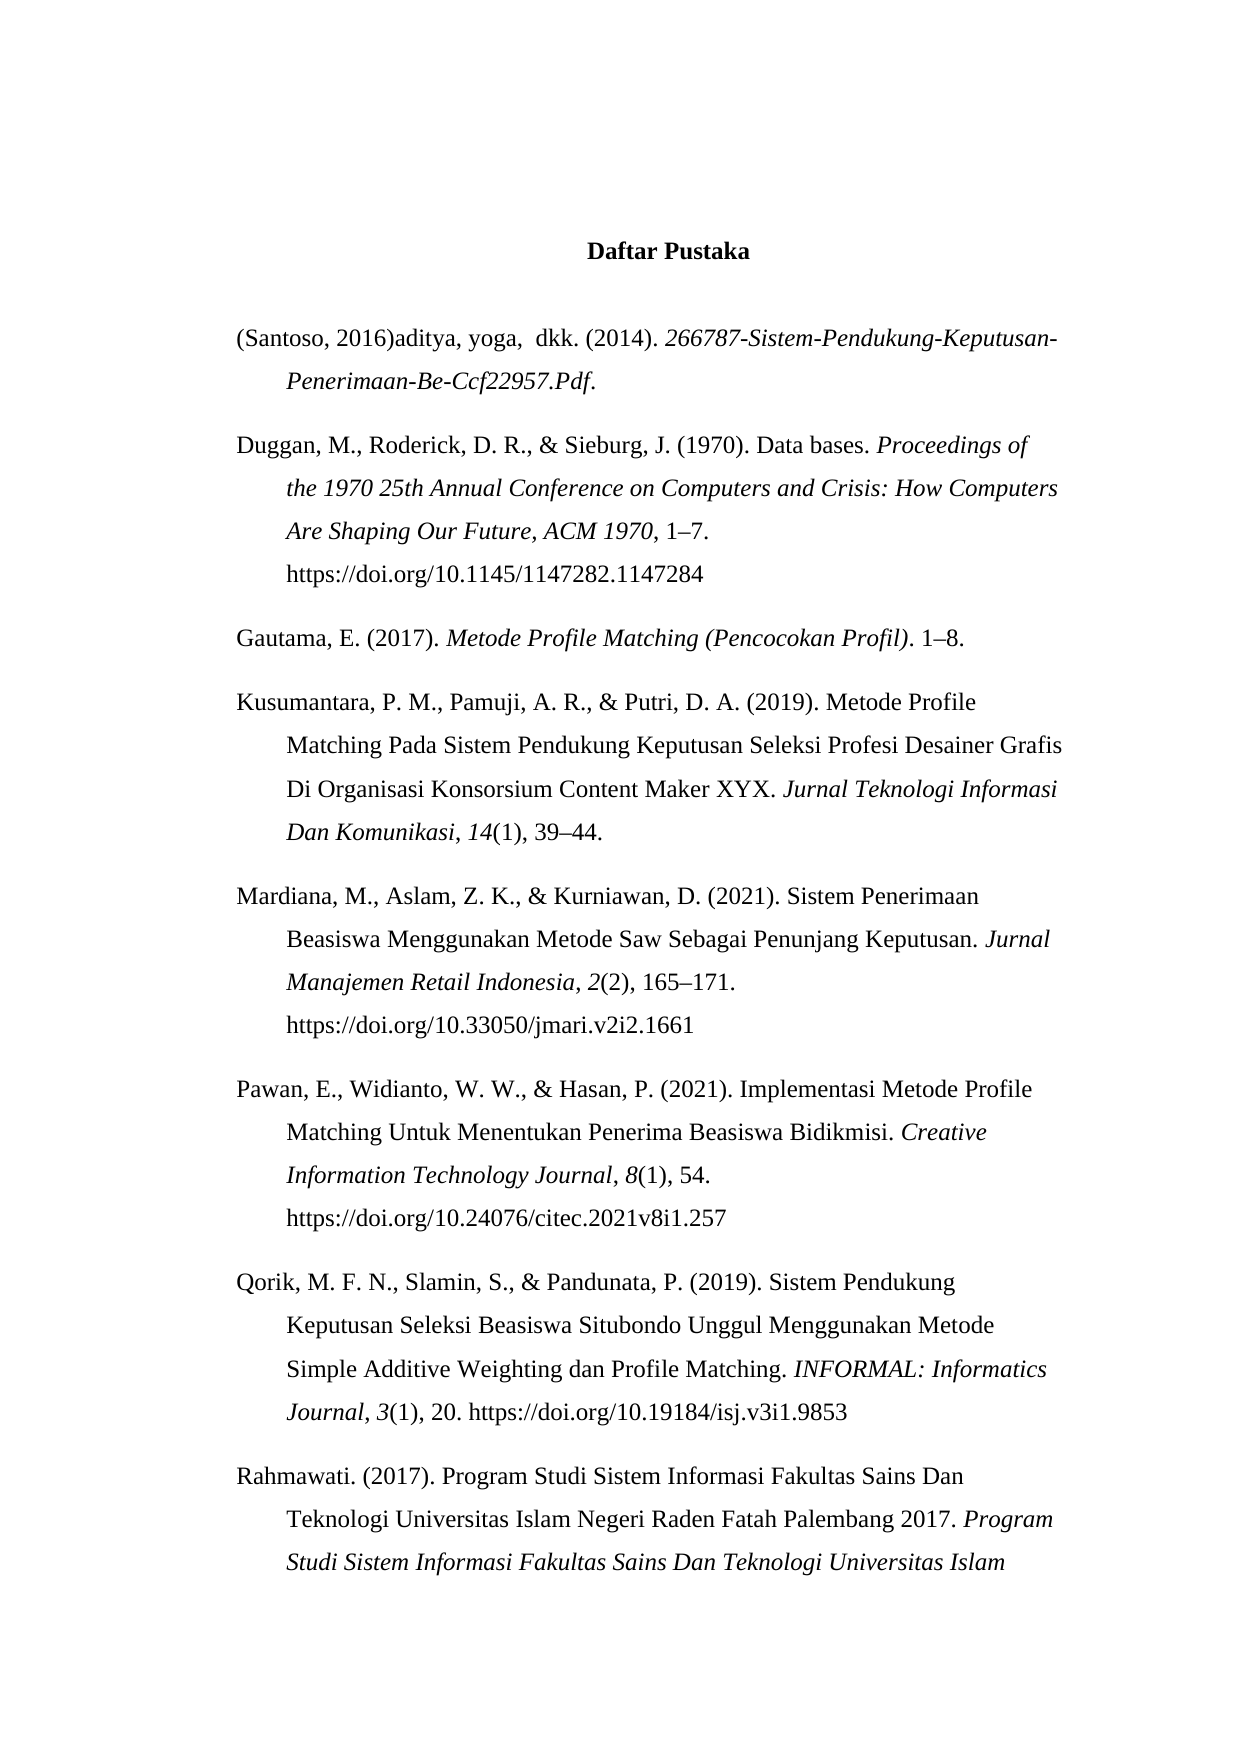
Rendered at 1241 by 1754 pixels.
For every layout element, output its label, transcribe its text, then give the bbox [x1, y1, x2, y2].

text Kusumantara, P. M., Pamuji, A. R., & Putri, D. A. (2019). Metode Profile Matching Pada Sistem Pendukung Keputusan Seleksi Profesi Desainer Grafis Di Organisasi Konsorsium Content Maker XYX. Jurnal Teknologi Informasi Dan Komunikasi, 14(1), 39–44. [236, 687, 1063, 846]
list Daftar Pustaka [274, 236, 1063, 265]
text Pawan, E., Widianto, W. W., & Hasan, P. (2021). Implementasi Metode Profile Matching Untuk Menentukan Penerima Beasiswa Bidikmisi. Creative Information Technology Journal, 8(1), 54. https://doi.org/10.24076/citec.2021v8i1.257 [236, 1074, 1063, 1232]
text Duggan, M., Roderick, D. R., & Sieburg, J. (1970). Data bases. Proceedings of the 1970 25th Annual Conference on Computers and Crisis: How Computers Are Shaping Our Future, ACM 1970, 1–7. https://doi.org/10.1145/1147282.1147284 [236, 430, 1063, 588]
text Qorik, M. F. N., Slamin, S., & Pandunata, P. (2019). Sistem Pendukung Keputusan Seleksi Beasiswa Situbondo Unggul Menggunakan Metode Simple Additive Weighting dan Profile Matching. INFORMAL: Informatics Journal, 3(1), 20. https://doi.org/10.19184/isj.v3i1.9853 [236, 1267, 1063, 1426]
text Gautama, E. (2017). Metode Profile Matching (Pencocokan Profil). 1–8. [236, 623, 1063, 652]
text Mardiana, M., Aslam, Z. K., & Kurniawan, D. (2021). Sistem Penerimaan Beasiswa Menggunakan Metode Saw Sebagai Penunjang Keputusan. Jurnal Manajemen Retail Indonesia, 2(2), 165–171. https://doi.org/10.33050/jmari.v2i2.1661 [236, 881, 1063, 1039]
text (Santoso, 2016)aditya, yoga, dkk. (2014). 266787-Sistem-Pendukung-Keputusan-Penerimaan-Be-Ccf22957.Pdf. [236, 323, 1063, 395]
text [236, 1461, 1063, 1576]
